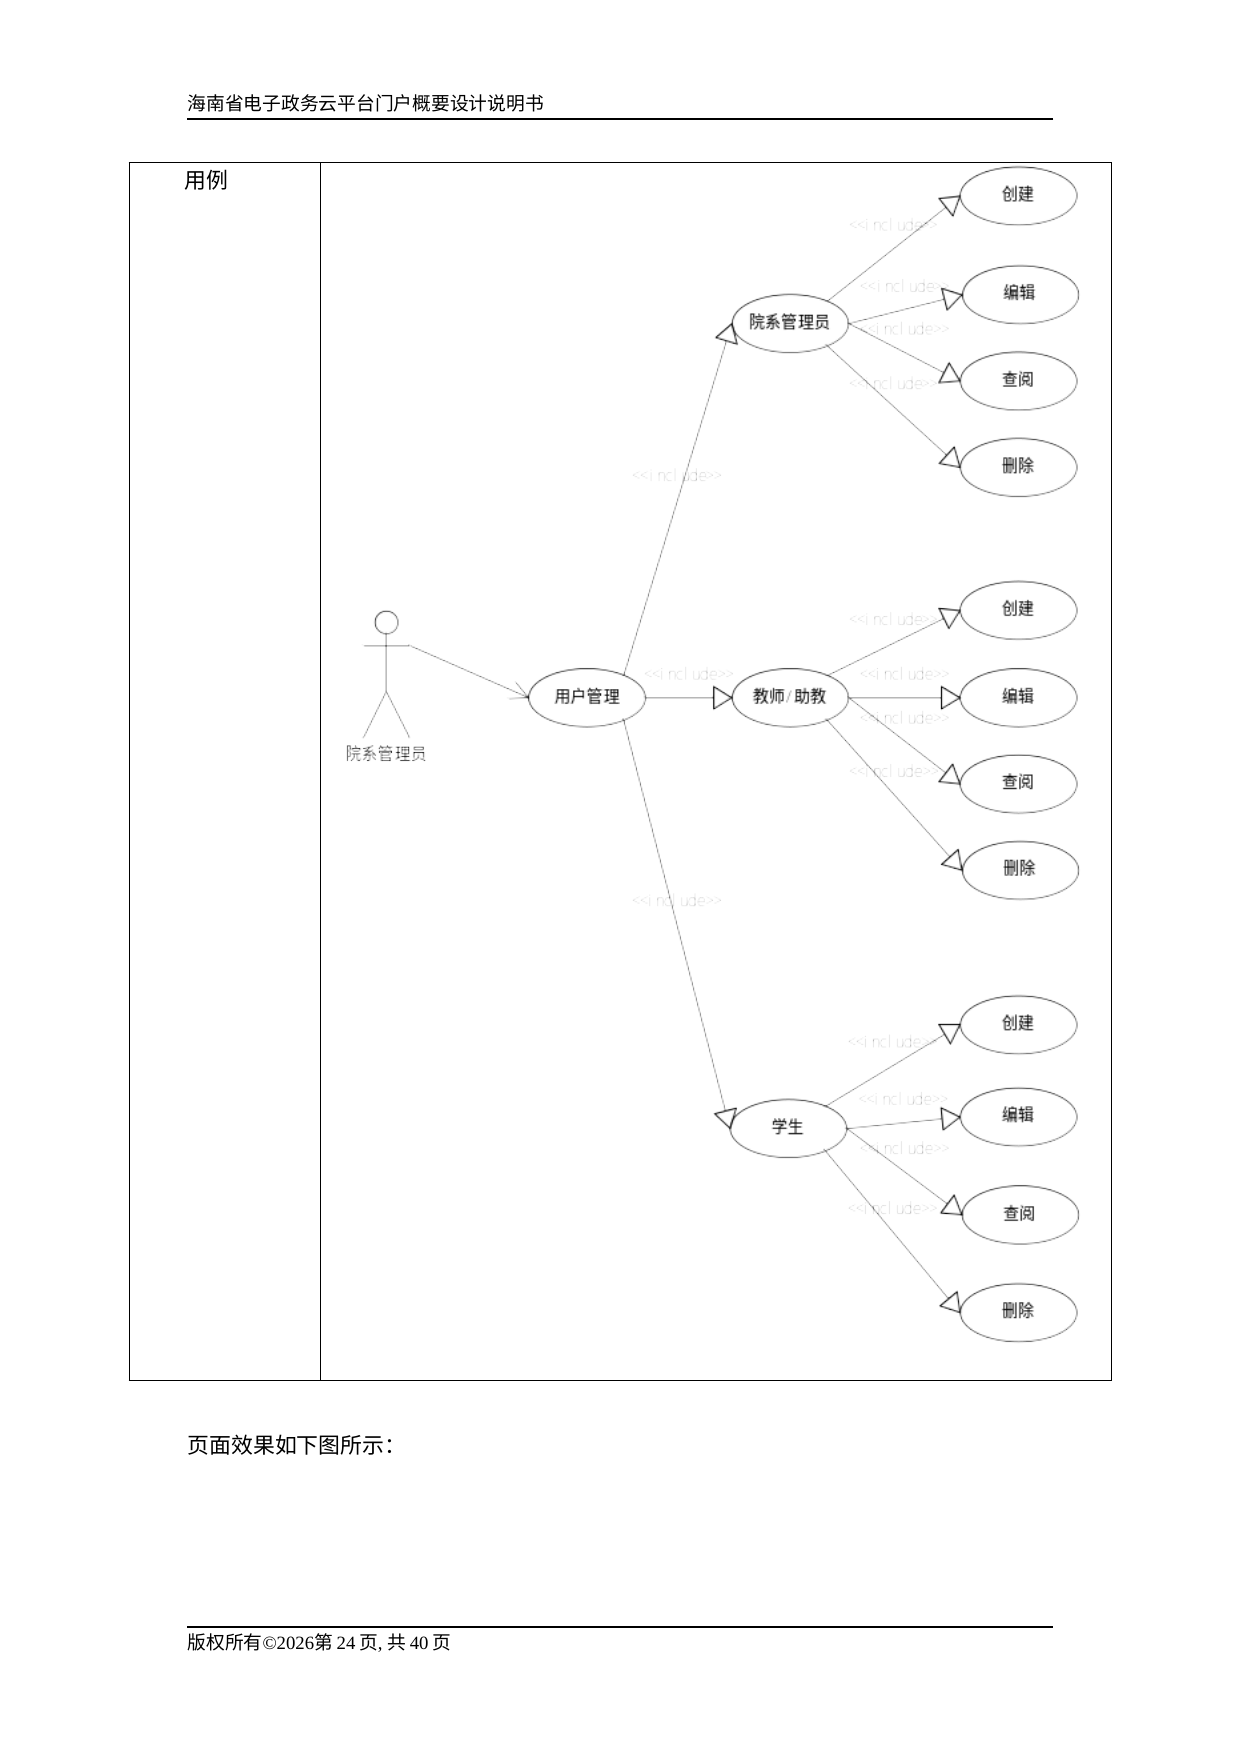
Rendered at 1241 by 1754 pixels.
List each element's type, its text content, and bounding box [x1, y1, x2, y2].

table_cell 用例 [130, 163, 320, 1380]
table_cell [321, 163, 1111, 1380]
text 页面效果如下图所示： [187, 1428, 1053, 1460]
